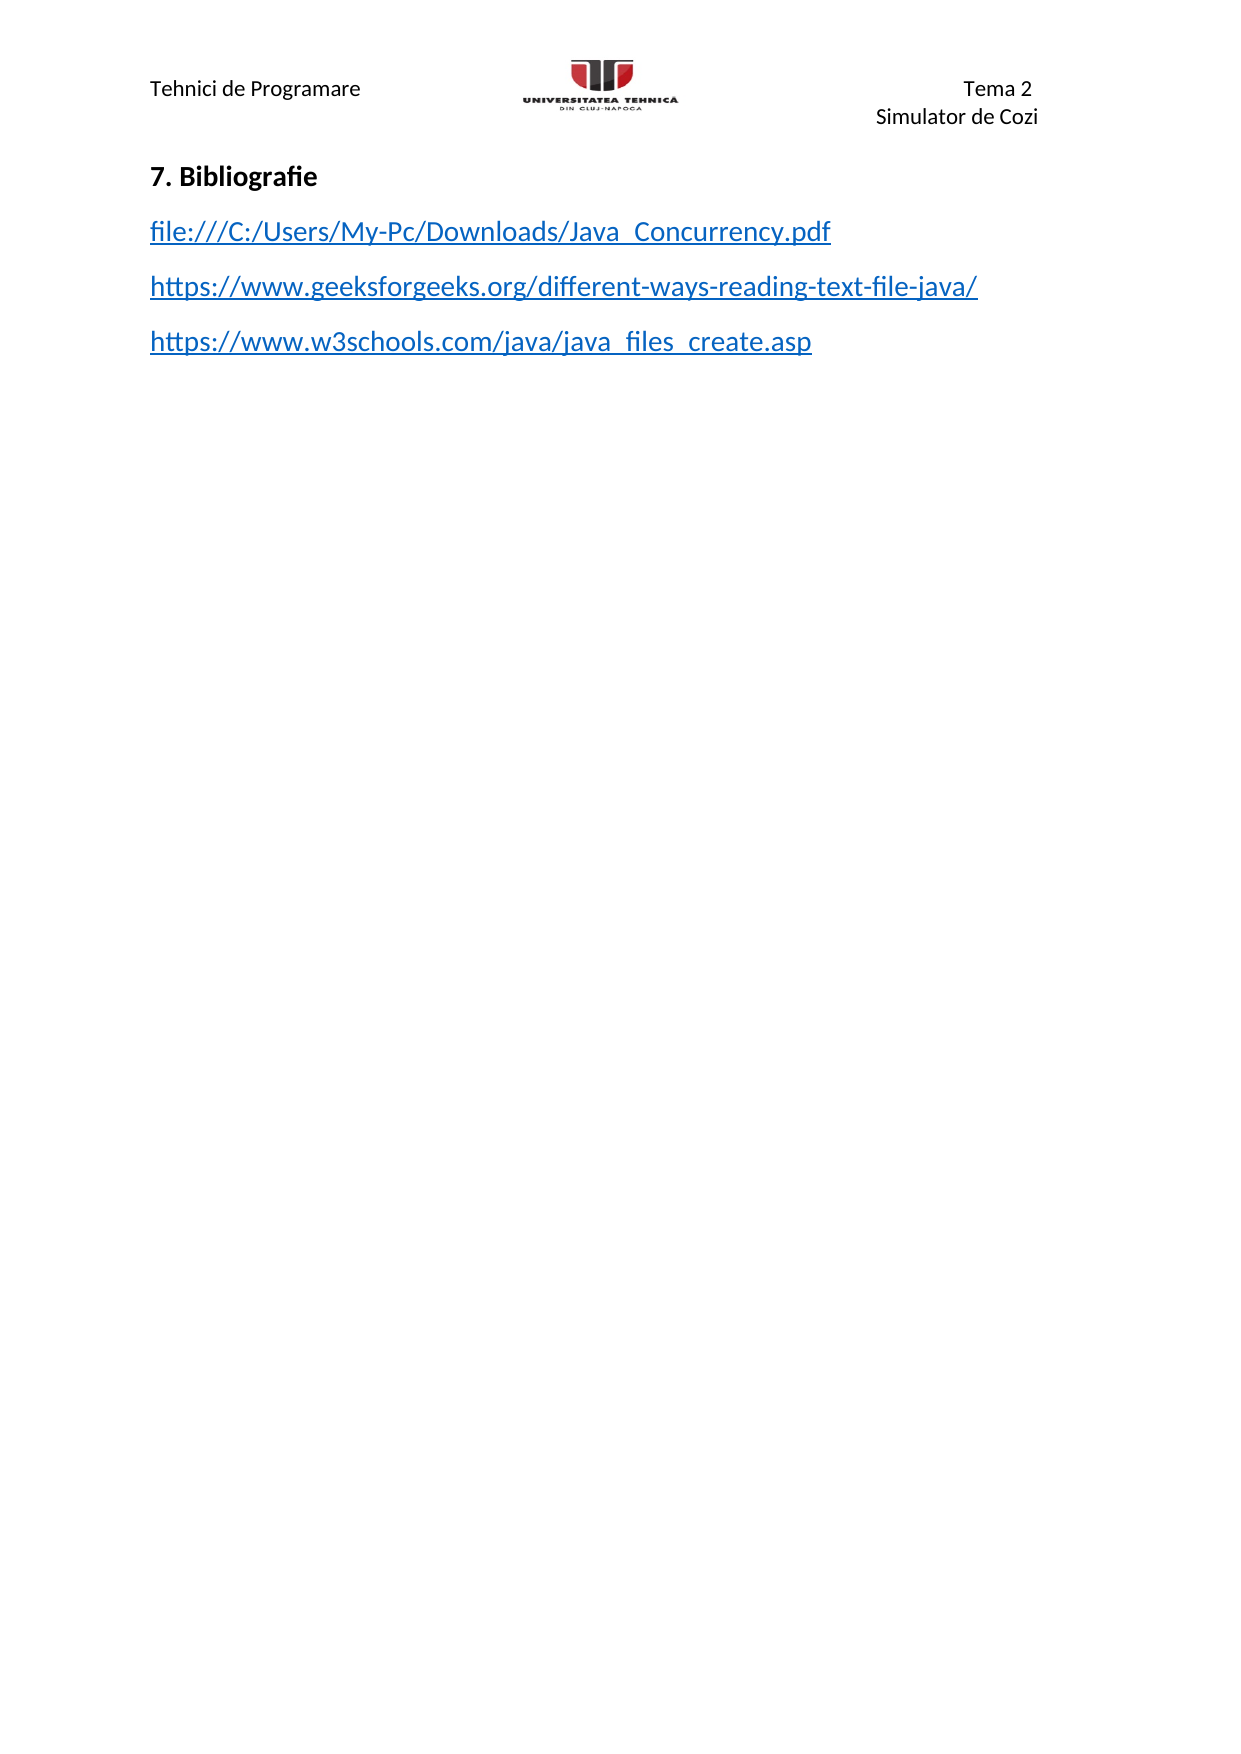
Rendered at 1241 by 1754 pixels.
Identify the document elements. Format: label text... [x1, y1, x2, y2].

text 7. Bibliografie [150, 158, 1090, 193]
text file:///C:/Users/My-Pc/Downloads/Java_Concurrency.pdf [150, 213, 1090, 248]
text https://www.geeksforgeeks.org/different-ways-reading-text-file-java/ [150, 268, 1090, 304]
text https://www.w3schools.com/java/java_files_create.asp [150, 323, 1090, 359]
picture [401, 18, 802, 152]
